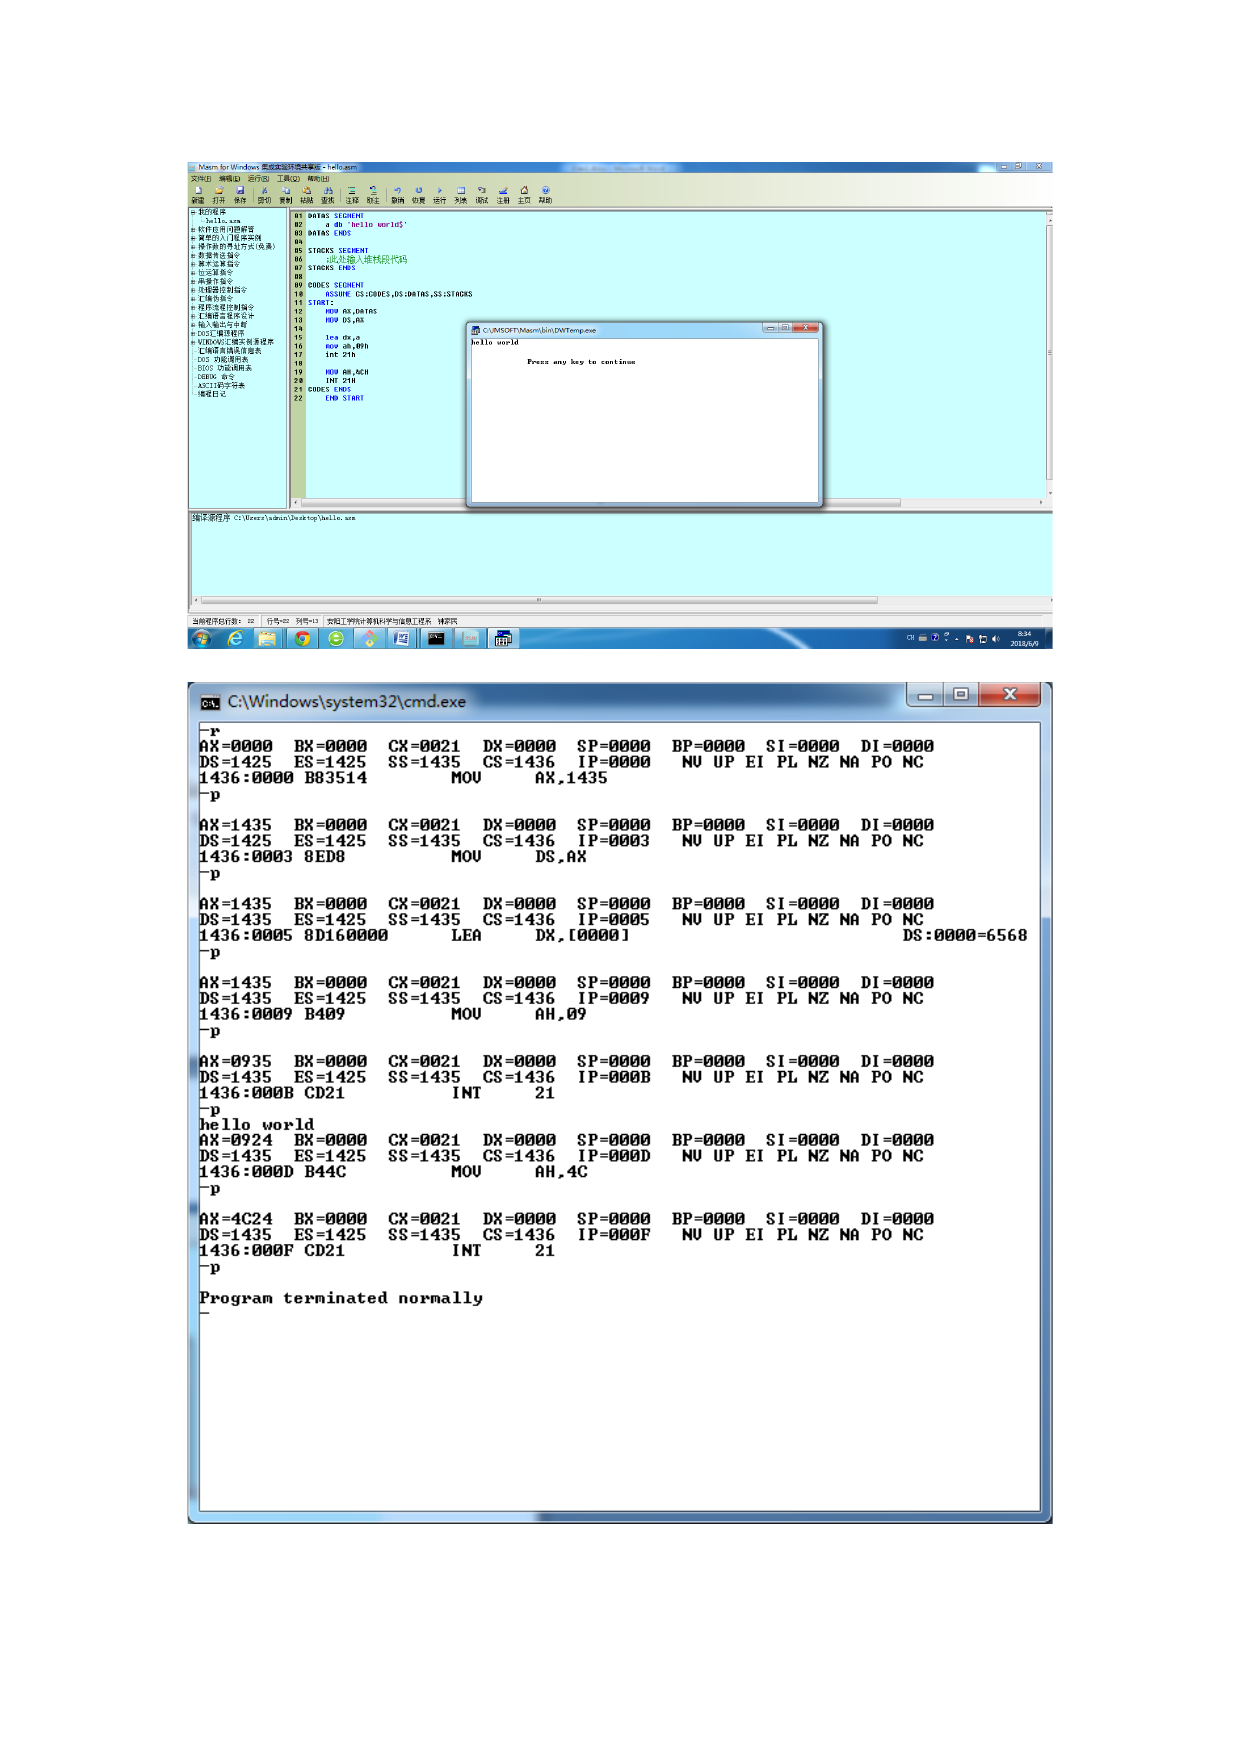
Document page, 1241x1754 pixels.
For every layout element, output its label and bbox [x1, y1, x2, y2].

picture [187, 162, 1053, 649]
picture [187, 682, 1053, 1524]
